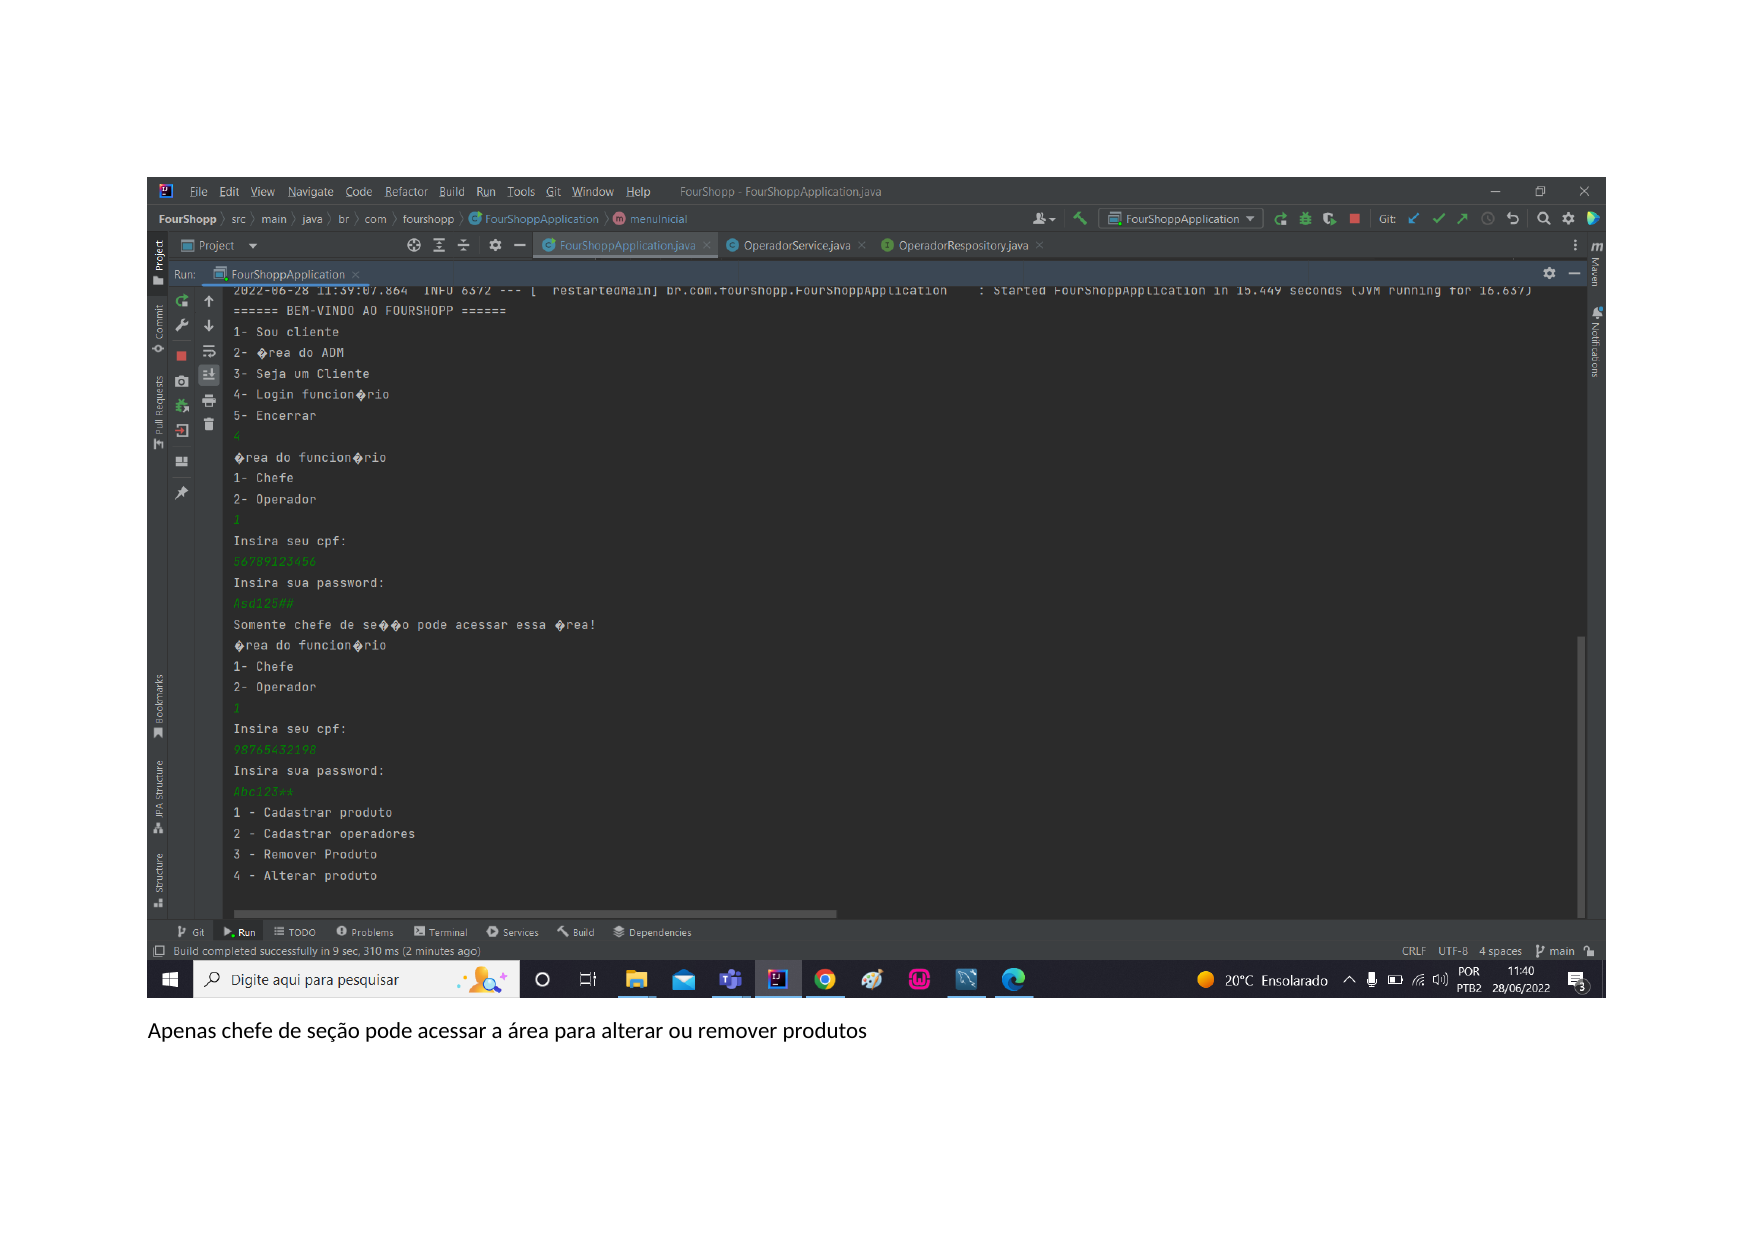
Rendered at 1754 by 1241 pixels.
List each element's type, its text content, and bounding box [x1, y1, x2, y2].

picture [147, 177, 1606, 998]
text Apenas chefe de seção pode acessar a área para alterar ou remover produtos [148, 1016, 1606, 1044]
